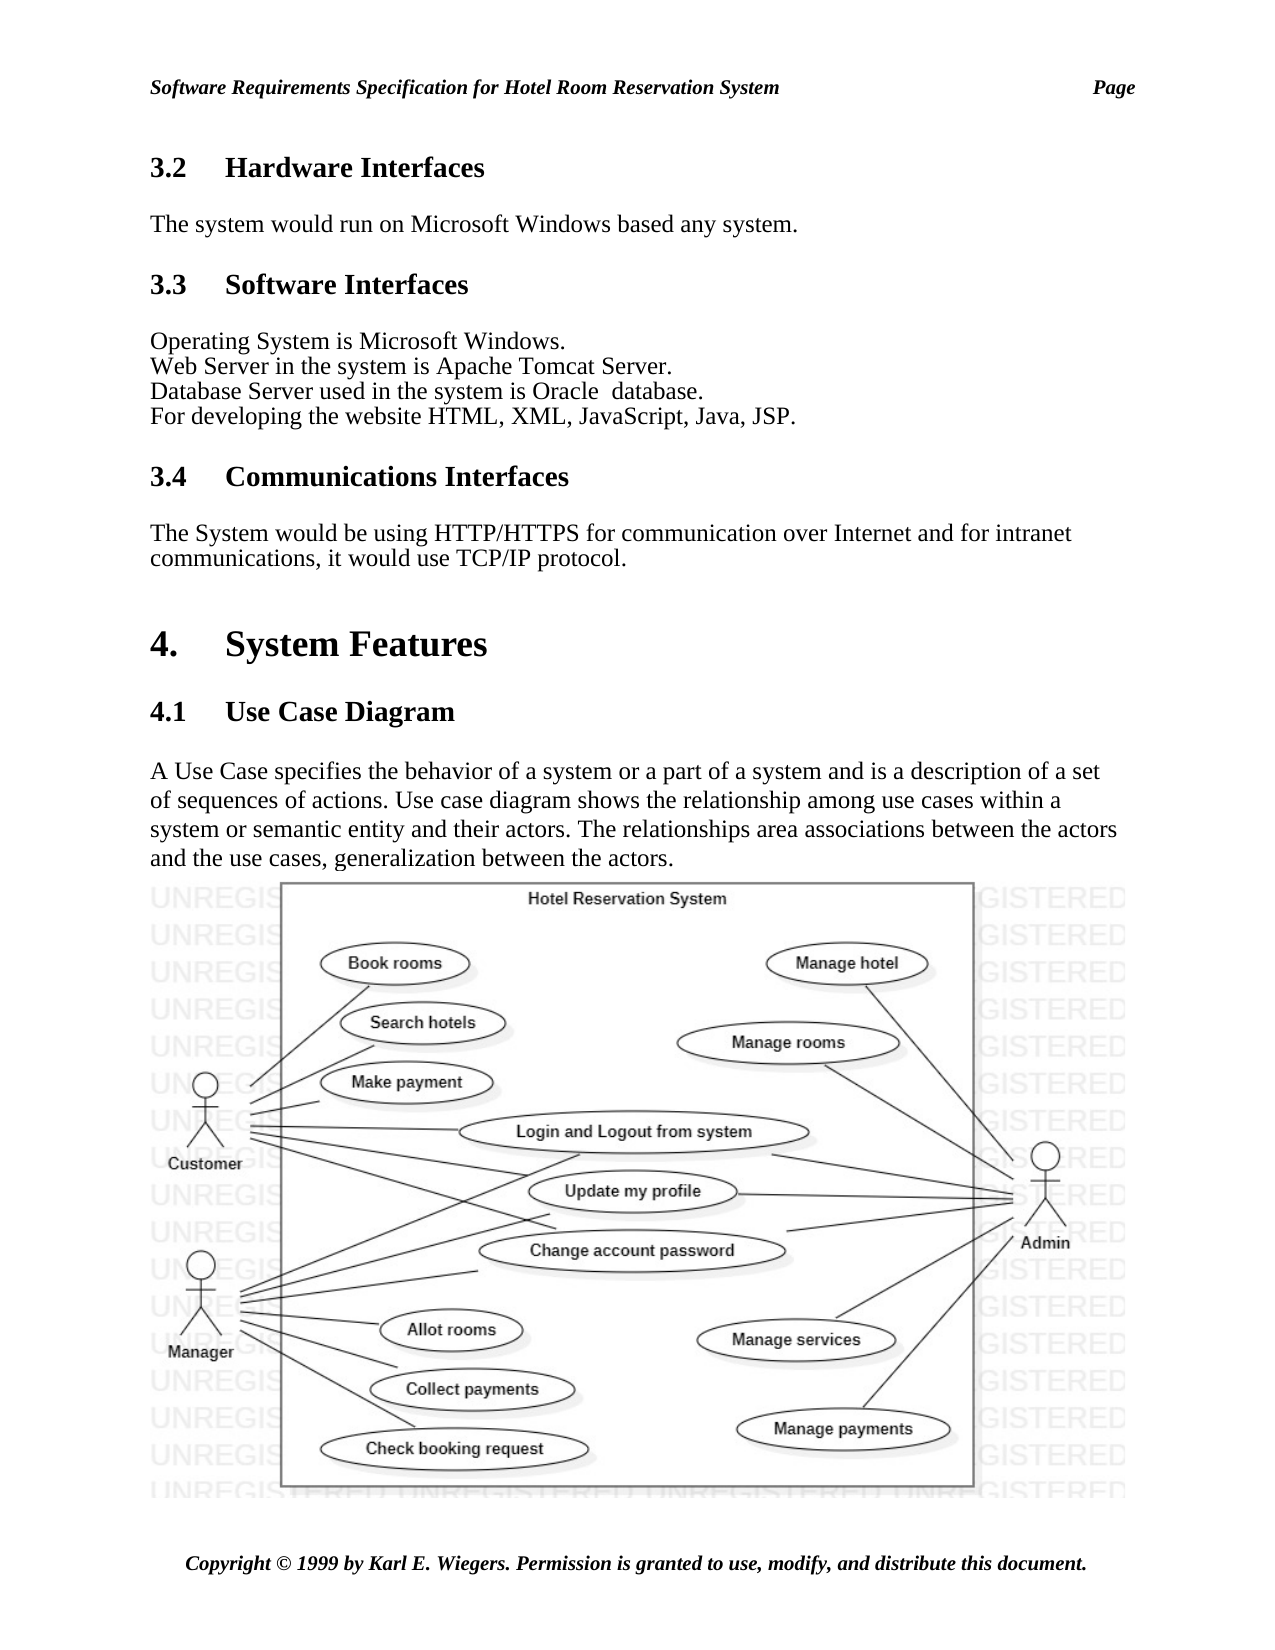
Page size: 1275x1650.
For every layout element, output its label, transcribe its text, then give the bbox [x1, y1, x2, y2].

text For developing the website HTML, XML, JavaScript, Java, JSP. [150, 404, 1125, 429]
picture [150, 871, 1125, 1498]
subtitle Software Interfaces [150, 267, 1125, 300]
text Operating System is Microsoft Windows. [150, 329, 1125, 354]
subtitle System Features [150, 621, 1125, 664]
text Web Server in the system is Apache Tomcat Server. [150, 354, 1125, 379]
text A Use Case specifies the behavior of a system or a part of a system and is a description of a set of sequences of actions. Use case diagram shows the relationship among use cases within a system or semantic entity and their actors. The relationships area associations between the actors and the use cases, generalization between the actors. [150, 756, 1125, 871]
subtitle Communications Interfaces [150, 459, 1125, 492]
subtitle Hardware Interfaces [150, 150, 1125, 183]
text The system would run on Microsoft Windows based any system. [150, 213, 1125, 238]
text The System would be using HTTP/HTTPS for communication over Internet and for intranet communications, it would use TCP/IP protocol. [150, 521, 1125, 571]
text Database Server used in the system is Oracle database. [150, 379, 1125, 404]
subtitle Use Case Diagram [150, 694, 1125, 727]
